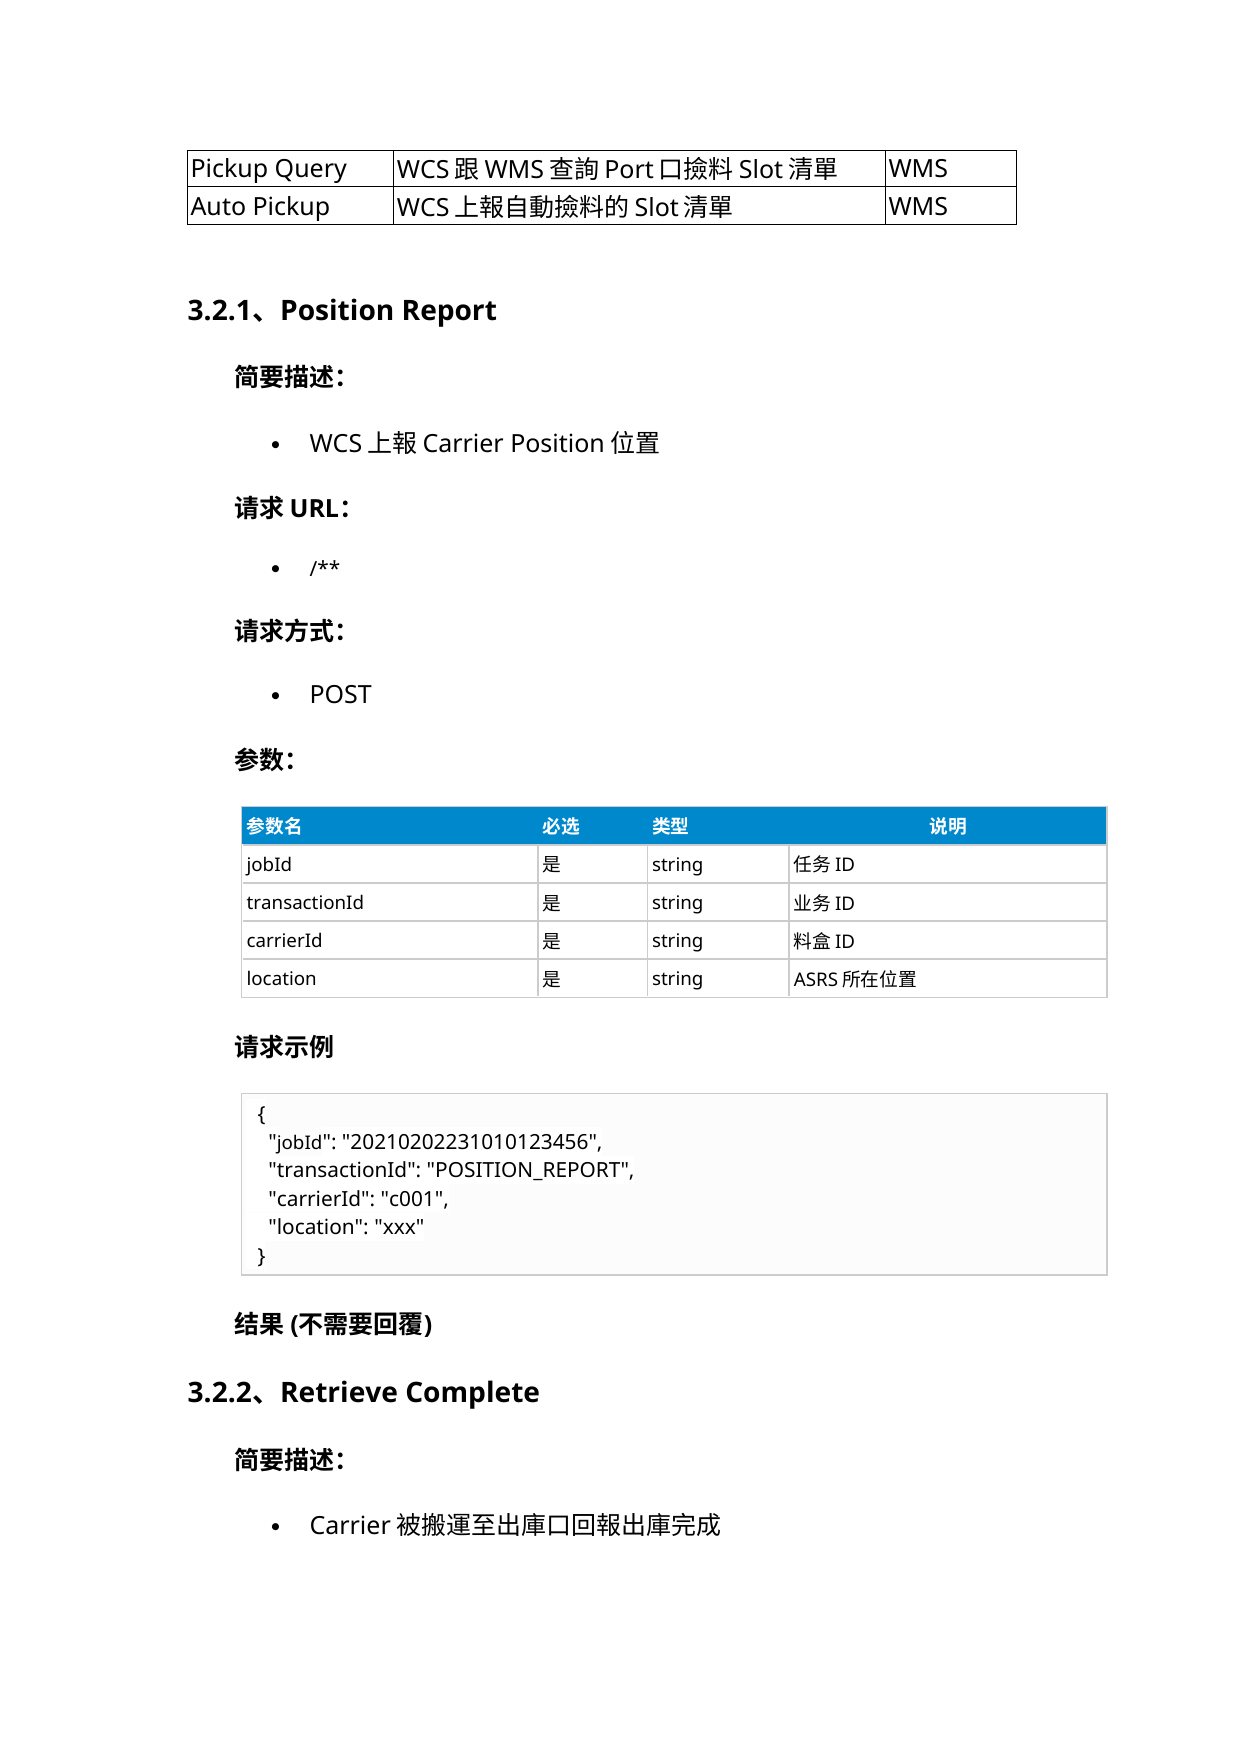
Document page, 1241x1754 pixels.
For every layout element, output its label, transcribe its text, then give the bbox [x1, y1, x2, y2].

table_cell location [242, 959, 537, 996]
text 结果 (不需要回覆) [234, 1305, 1053, 1341]
table_header 参数名 [242, 807, 538, 844]
table_cell 任务ID [790, 846, 1106, 882]
list /** [272, 554, 1053, 582]
text 请求示例 [234, 1027, 1053, 1063]
table_cell 是 [539, 922, 647, 958]
table_cell carrierId [242, 921, 537, 958]
table_cell transactionId [242, 883, 537, 920]
table_cell WMS [886, 187, 1016, 223]
list POST [272, 677, 1053, 711]
table_cell string [648, 922, 788, 958]
table_cell string [648, 846, 788, 882]
table_cell jobId [242, 845, 537, 882]
table_cell Pickup Query [188, 151, 393, 186]
table_cell WCS上報自動撿料的Slot清單 [394, 187, 885, 223]
list WCS上報Carrier Position位置 [272, 423, 1053, 459]
text 简要描述： [234, 1440, 1053, 1476]
table_cell 业务ID [790, 884, 1106, 920]
table_cell 是 [539, 884, 647, 920]
text 3.2.2、Retrieve Complete [187, 1370, 1053, 1411]
table_cell ASRS所在位置 [790, 960, 1106, 996]
table_cell 是 [539, 846, 647, 882]
table_cell string [648, 884, 788, 920]
text 3.2.1、Position Report [187, 288, 1053, 329]
list Carrier被搬運至出庫口回報出庫完成 [272, 1506, 1053, 1542]
table_header { "jobId": "20210202231010123456", "transactionId": "POSITION_REPORT", "carrierId": "c001", "location": "xxx" } [242, 1094, 1106, 1274]
text 简要描述： [234, 358, 1053, 394]
text 请求方式： [234, 612, 1053, 648]
text 参数： [234, 740, 1053, 777]
table_cell string [648, 960, 788, 996]
table_cell 是 [539, 960, 647, 996]
text 请求URL： [234, 489, 1053, 525]
table_cell Auto Pickup [188, 187, 393, 223]
table_cell WCS跟WMS查詢Port口撿料Slot清單 [394, 151, 885, 186]
table_cell 料盒ID [790, 922, 1106, 958]
table_cell WMS [886, 151, 1016, 186]
table_header 必选 [538, 807, 647, 844]
table_header 类型 [647, 807, 789, 844]
table_header 说明 [789, 807, 1106, 844]
